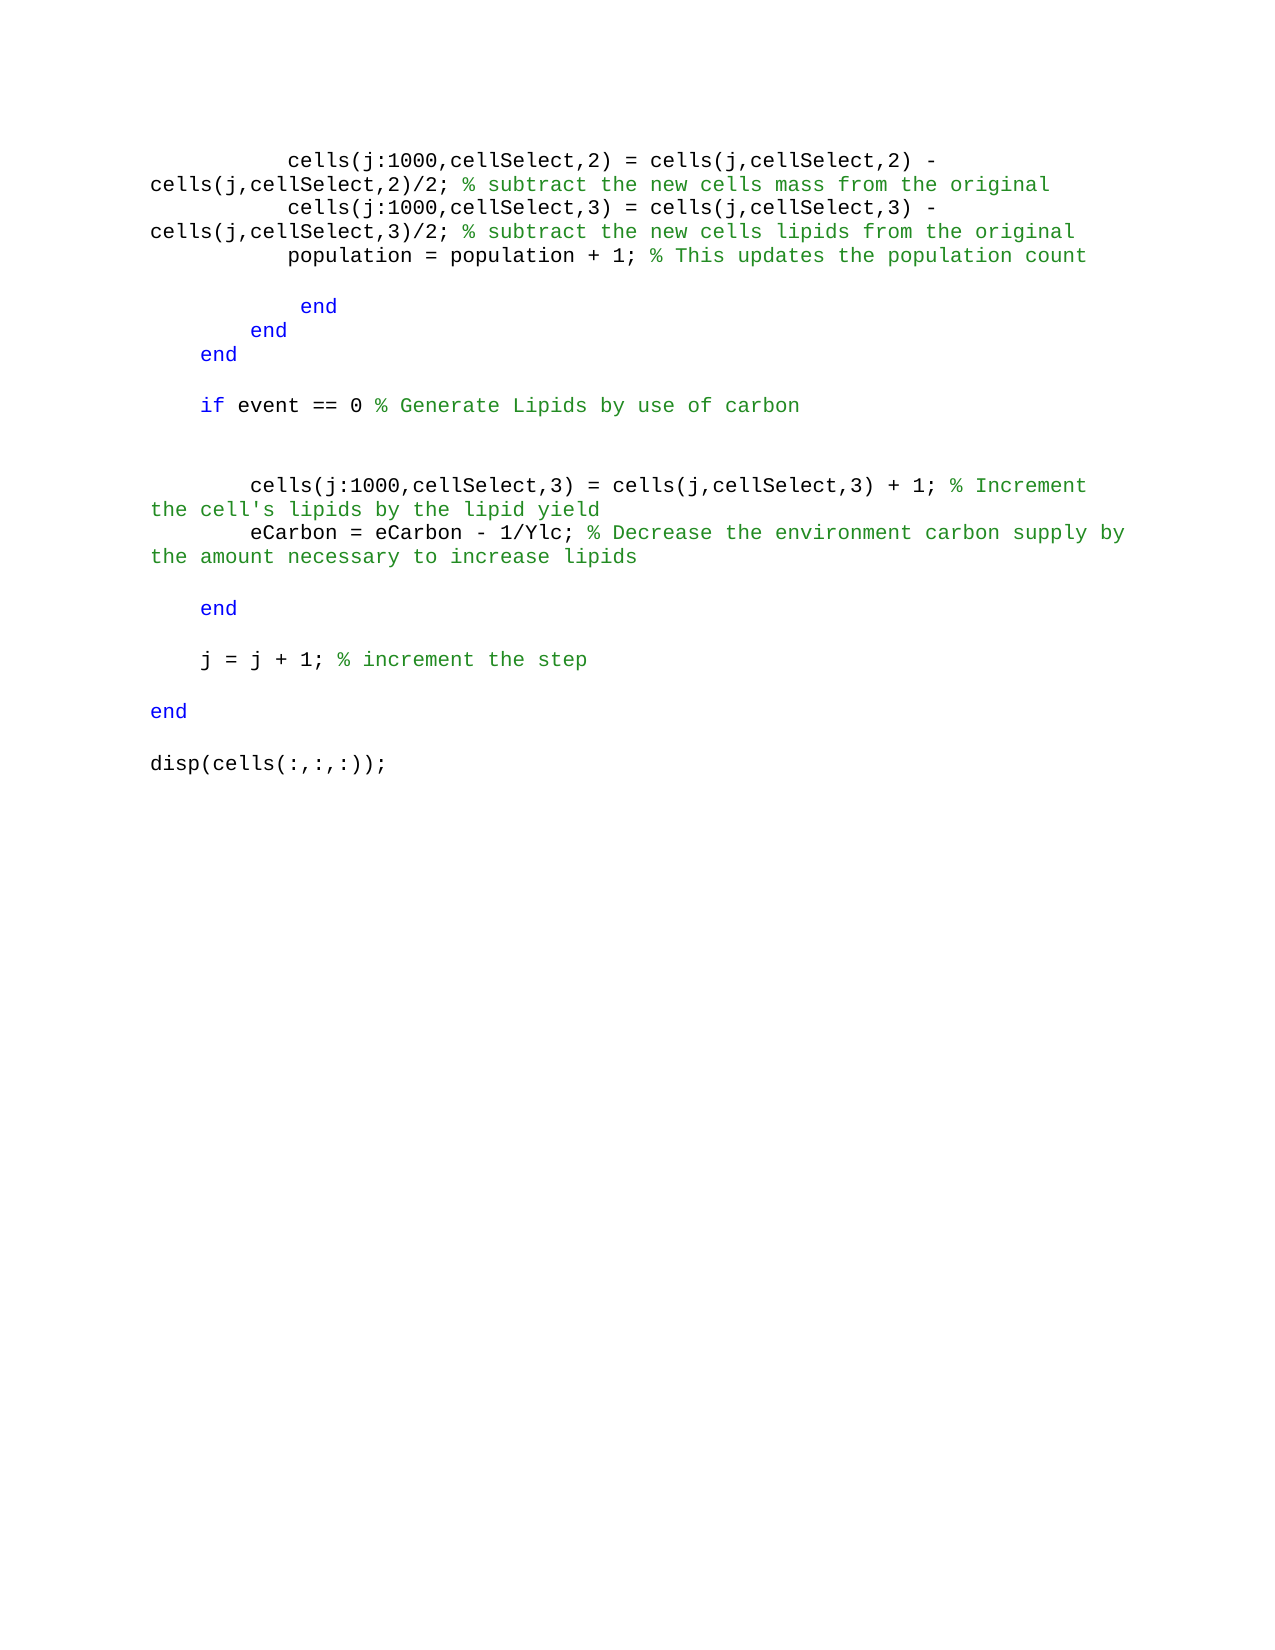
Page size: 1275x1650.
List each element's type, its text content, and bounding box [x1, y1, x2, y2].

text cells(j:1000,cellSelect,2) = cells(j,cellSelect,2) - cells(j,cellSelect,2)/2; % subtract the new cells mass from the original [150, 150, 1125, 197]
text end [150, 343, 1125, 367]
text cells(j:1000,cellSelect,3) = cells(j,cellSelect,3) - cells(j,cellSelect,3)/2; % subtract the new cells lipids from the original [150, 197, 1125, 244]
text end [150, 320, 1125, 343]
text if event == 0 % Generate Lipids by use of carbon [150, 395, 1125, 419]
text eCarbon = eCarbon - 1/Ylc; % Decrease the environment carbon supply by the amount necessary to increase lipids [150, 522, 1125, 569]
text end [150, 296, 1125, 320]
text cells(j:1000,cellSelect,3) = cells(j,cellSelect,3) + 1; % Increment the cell's lipids by the lipid yield [150, 475, 1125, 522]
text disp(cells(:,:,:)); [150, 752, 1125, 776]
text end [150, 597, 1125, 621]
text end [150, 701, 1125, 724]
text j = j + 1; % increment the step [150, 649, 1125, 673]
text population = population + 1; % This updates the population count [150, 244, 1125, 268]
